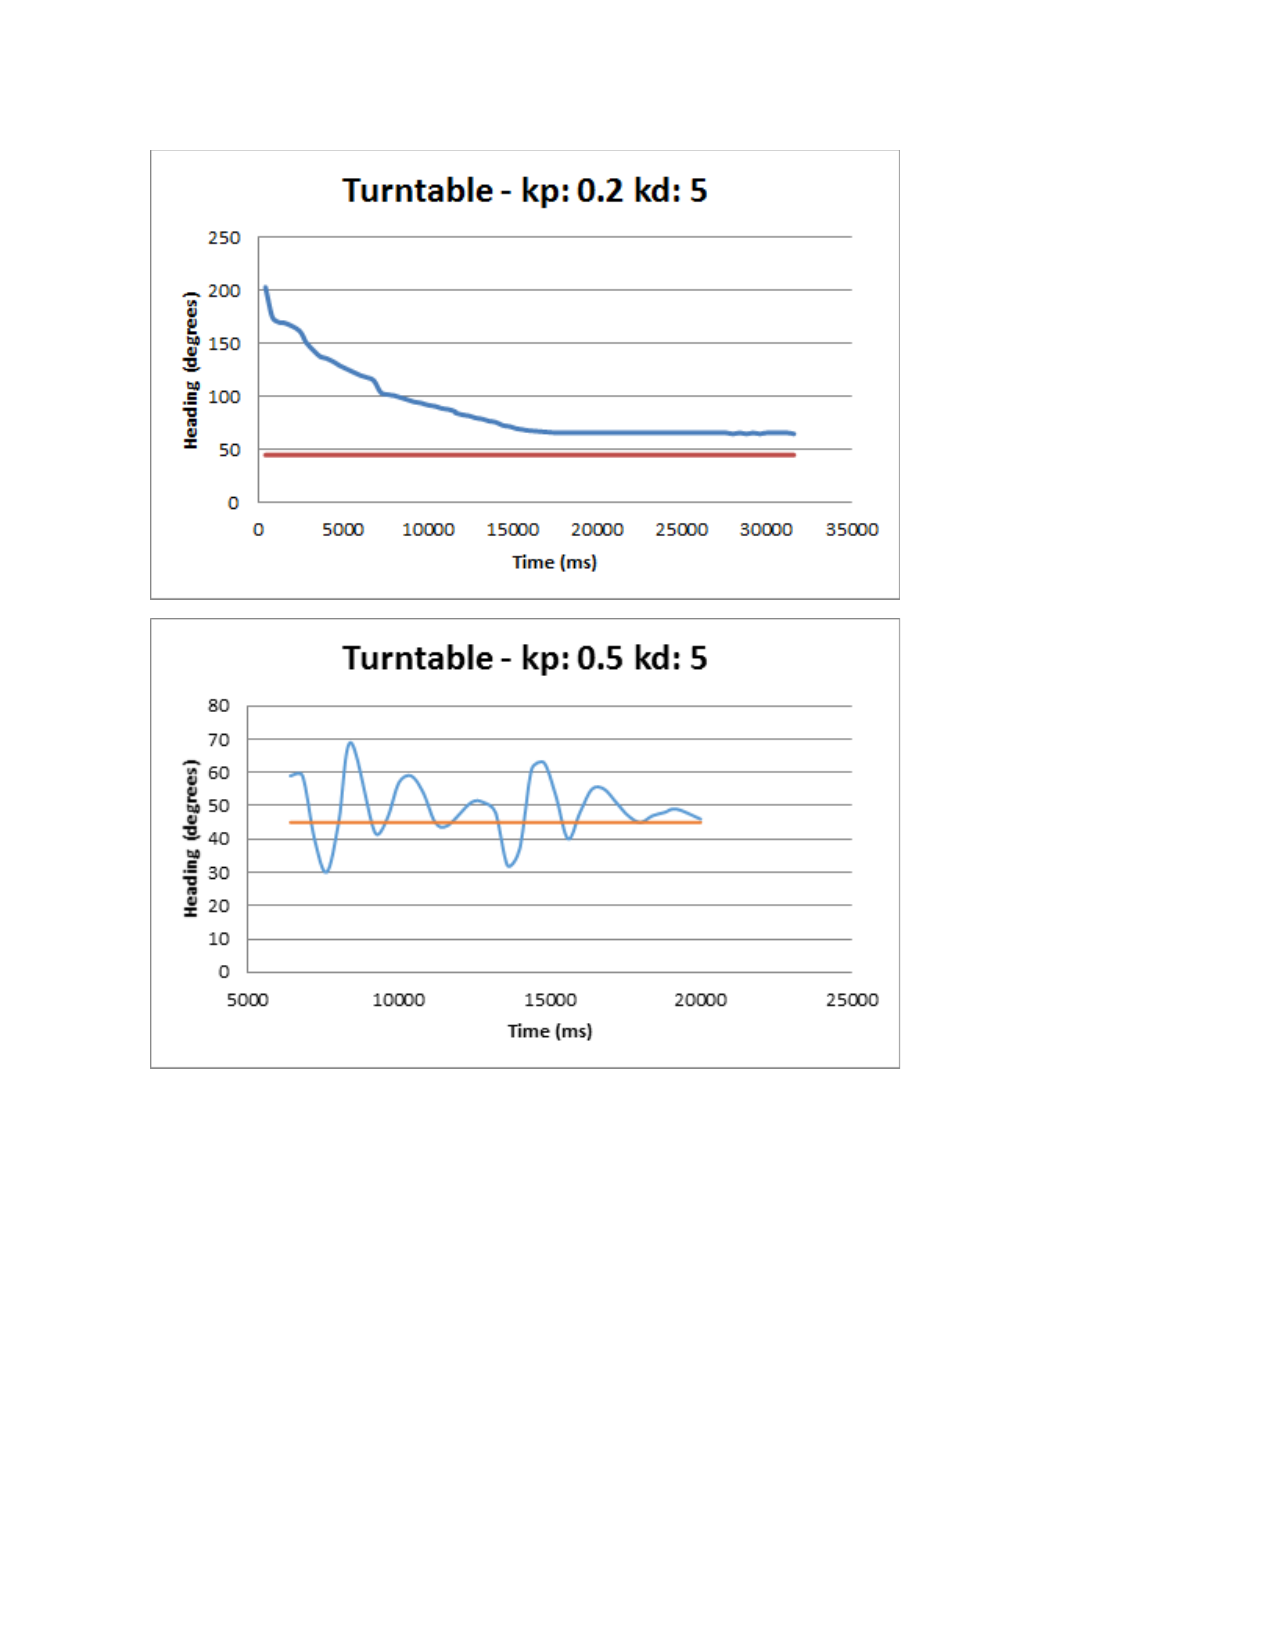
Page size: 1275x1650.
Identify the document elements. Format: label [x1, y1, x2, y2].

picture [150, 150, 900, 600]
picture [150, 618, 901, 1069]
